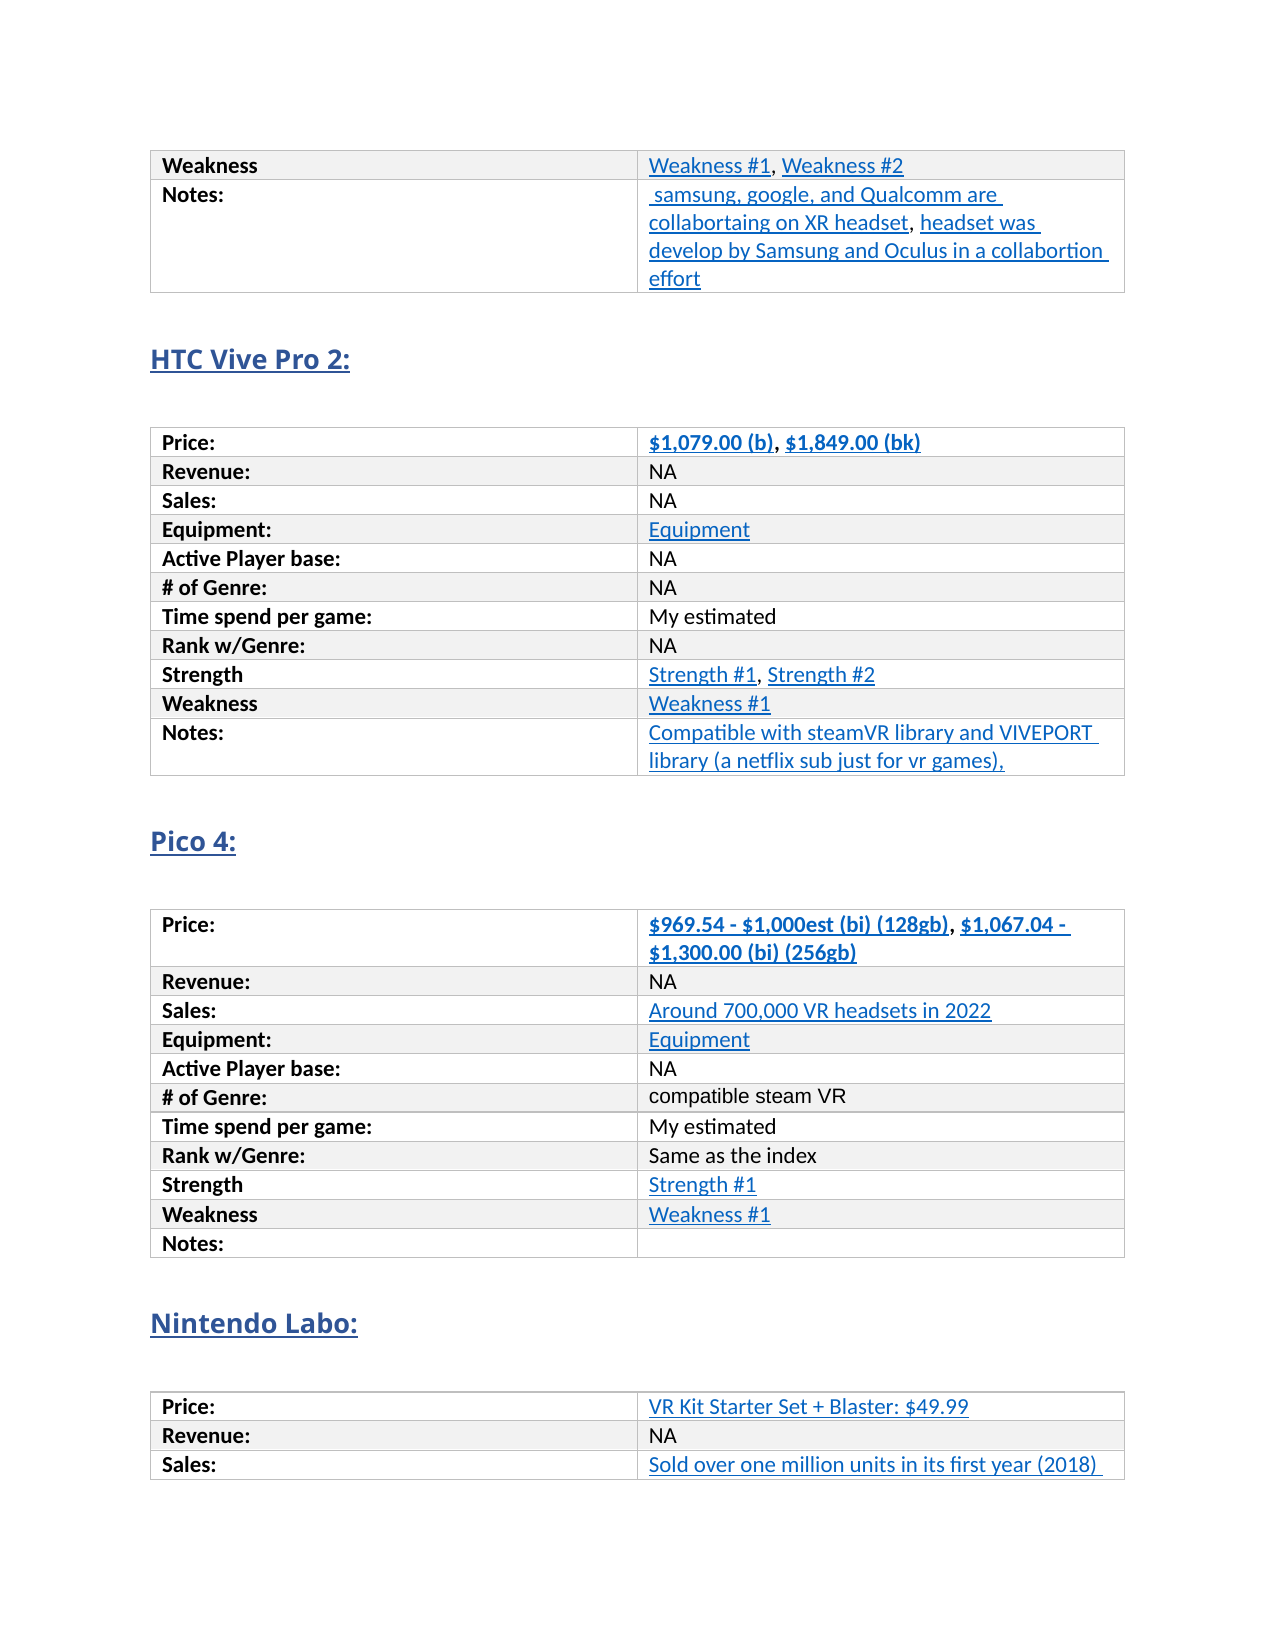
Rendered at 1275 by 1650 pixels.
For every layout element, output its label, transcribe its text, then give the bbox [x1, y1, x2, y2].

subtitle HTC Vive Pro 2: [150, 340, 1125, 377]
table_cell NA [638, 457, 1124, 485]
table_cell Strength [151, 1171, 637, 1199]
table_cell Revenue: [151, 457, 637, 485]
table_cell Weakness #1 [638, 689, 1124, 717]
table_cell NA [638, 967, 1124, 995]
table_cell My estimated [638, 602, 1124, 630]
table_cell Strength [151, 660, 637, 688]
table_cell My estimated [638, 1113, 1124, 1141]
table_cell Equipment: [151, 1025, 637, 1053]
table_cell Notes: [151, 719, 637, 774]
table_cell Weakness #1, Weakness #2 [638, 151, 1124, 179]
table_cell Revenue: [151, 1421, 637, 1449]
table_cell Sales: [151, 1451, 637, 1478]
table_cell Weakness #1 [638, 1200, 1124, 1228]
table_cell Rank w/Genre: [151, 1142, 637, 1169]
table_cell Time spend per game: [151, 602, 637, 630]
table_cell samsung, google, and Qualcomm are collabortaing on XR headset, headset was develop by Samsung and Oculus in a collabortion effort [638, 180, 1124, 292]
table_cell Weakness [151, 689, 637, 717]
table_cell Time spend per game: [151, 1113, 637, 1141]
table_cell Active Player base: [151, 544, 637, 572]
table_header $1,079.00 (b), $1,849.00 (bk) [638, 428, 1124, 456]
table_cell Rank w/Genre: [151, 631, 637, 659]
table_cell Equipment: [151, 515, 637, 543]
table_cell Equipment [638, 1025, 1124, 1053]
subtitle Nintendo Labo: [150, 1305, 1125, 1342]
table_cell Sales: [151, 486, 637, 514]
table_cell Weakness [151, 151, 637, 179]
table_cell Strength #1, Strength #2 [638, 660, 1124, 688]
table_header VR Kit Starter Set + Blaster: $49.99 [638, 1393, 1124, 1420]
table_cell Notes: [151, 1229, 637, 1257]
table_cell Same as the index [638, 1142, 1124, 1169]
table_cell Active Player base: [151, 1054, 637, 1082]
table_cell NA [638, 631, 1124, 659]
subtitle Pico 4: [150, 822, 1125, 859]
table_cell Compatible with steamVR library and VIVEPORT library (a netflix sub just for vr games), [638, 719, 1124, 774]
table_cell Strength #1 [638, 1171, 1124, 1199]
table_cell compatible steam VR [638, 1084, 1124, 1111]
table_cell NA [638, 573, 1124, 601]
table_cell Around 700,000 VR headsets in 2022 [638, 996, 1124, 1024]
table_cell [638, 1451, 1124, 1478]
table_cell NA [638, 544, 1124, 572]
table_cell Equipment [638, 515, 1124, 543]
table_header Price: [151, 910, 637, 966]
table_cell NA [638, 1054, 1124, 1082]
table_cell Revenue: [151, 967, 637, 995]
table_header Price: [151, 428, 637, 456]
table_cell Notes: [151, 180, 637, 292]
table_cell Sales: [151, 996, 637, 1024]
table_cell [638, 1229, 1124, 1257]
table_cell NA [638, 486, 1124, 514]
table_header Price: [151, 1393, 637, 1420]
table_cell Weakness [151, 1200, 637, 1228]
table_cell # of Genre: [151, 573, 637, 601]
table_header $969.54 - $1,000est (bi) (128gb), $1,067.04 - $1,300.00 (bi) (256gb) [638, 910, 1124, 966]
table_cell NA [638, 1421, 1124, 1449]
table_cell # of Genre: [151, 1084, 637, 1111]
